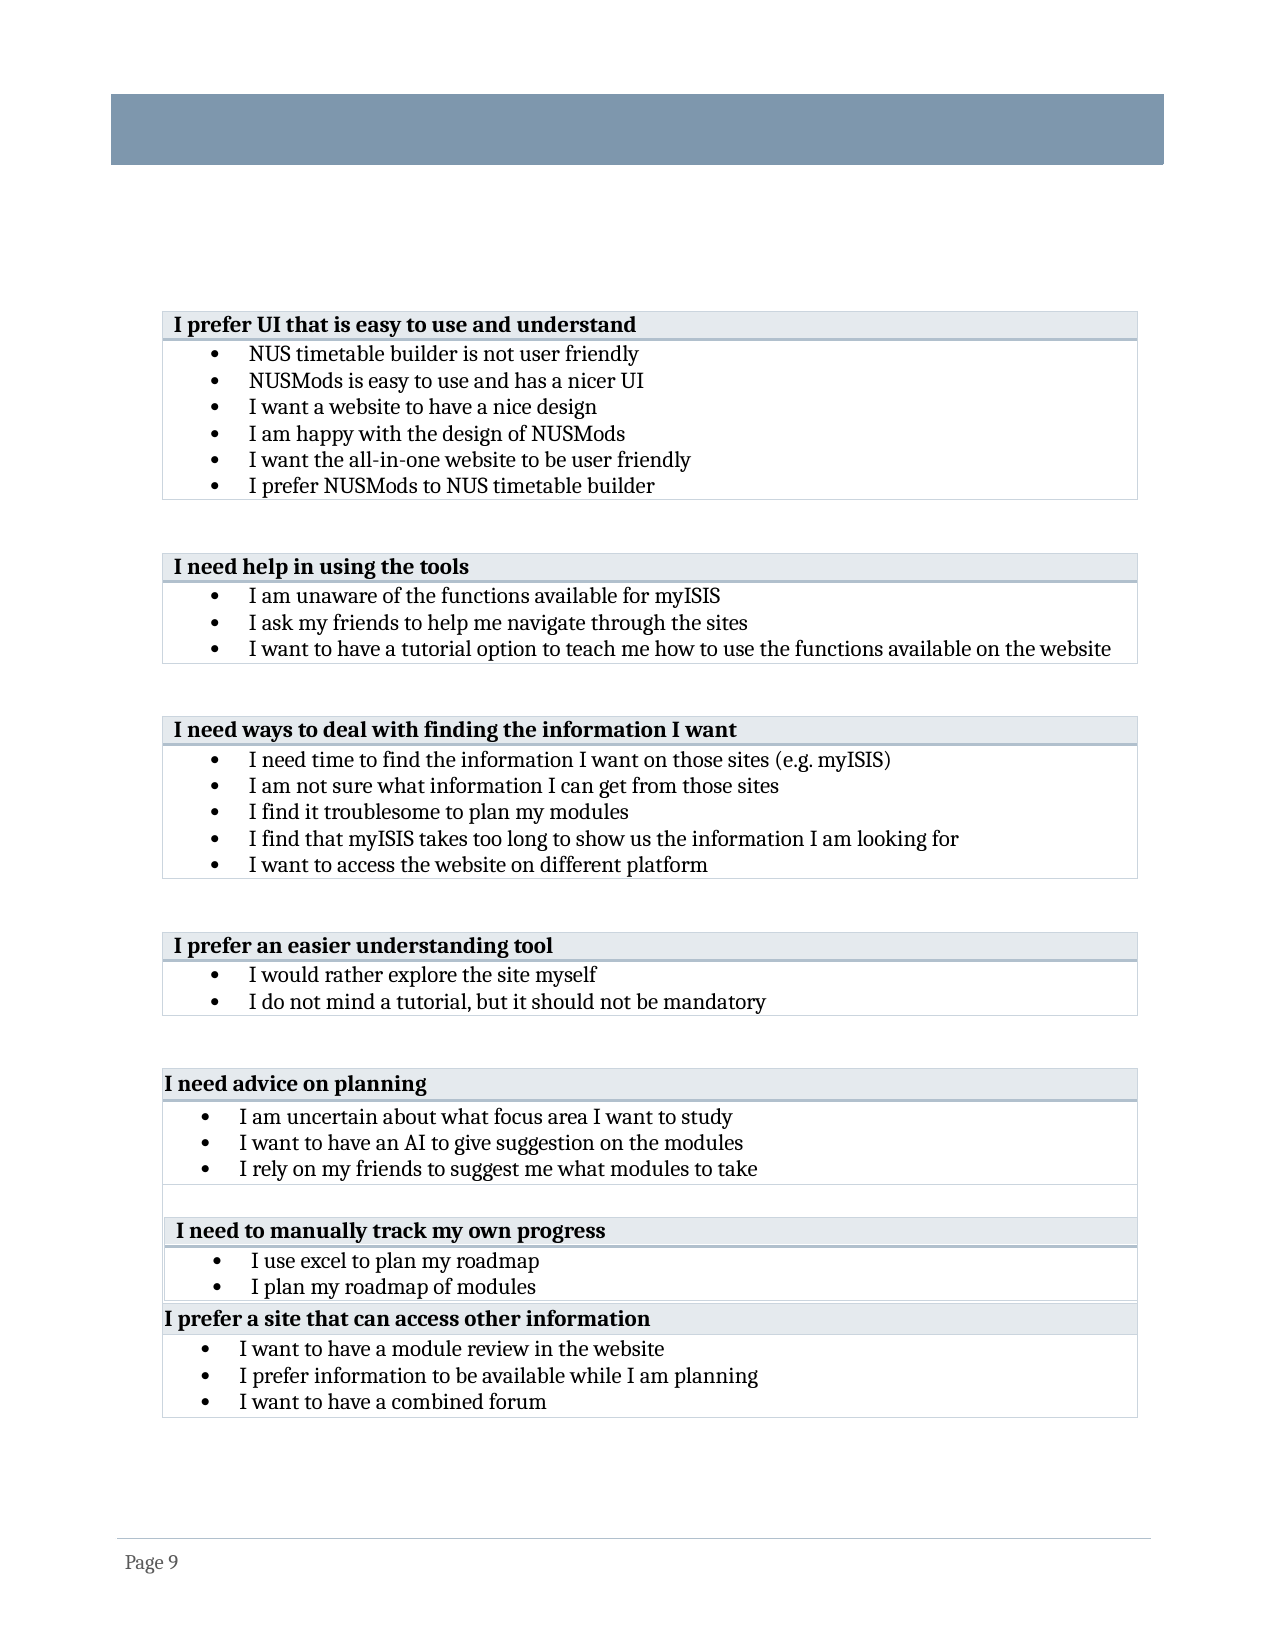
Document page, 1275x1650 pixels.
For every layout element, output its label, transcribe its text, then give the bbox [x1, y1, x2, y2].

table_cell I am unaware of the functions available for myISIS I ask my friends to help me navigate through the sites I want to have a tutorial option to teach me how to use the functions available on the website [163, 583, 1137, 662]
table_header I need help in using the tools [163, 554, 1137, 580]
table_cell NUS timetable builder is not user friendly NUSMods is easy to use and has a nicer UI I want a website to have a nice design I am happy with the design of NUSMods I want the all-in-one website to be user friendly I prefer NUSMods to NUS timetable builder [163, 341, 1137, 499]
table_cell I need time to find the information I want on those sites (e.g. myISIS) I am not sure what information I can get from those sites I find it troublesome to plan my modules I find that myISIS takes too long to show us the information I am looking for I want to access the website on different platform [163, 746, 1137, 878]
table_cell I would rather explore the site myself I do not mind a tutorial, but it should not be mandatory [163, 962, 1137, 1015]
table_header I prefer a site that can access other information [163, 1304, 1137, 1334]
table_header I need ways to deal with finding the information I want [163, 717, 1137, 743]
table_cell I am uncertain about what focus area I want to study I want to have an AI to give suggestion on the modules I rely on my friends to suggest me what modules to take [163, 1102, 1137, 1184]
table_header [163, 1185, 1137, 1303]
table_header I need advice on planning [163, 1069, 1137, 1099]
table_header I prefer an easier understanding tool [163, 933, 1137, 959]
table_cell I want to have a module review in the website I prefer information to be available while I am planning I want to have a combined forum [163, 1335, 1137, 1417]
table_header I prefer UI that is easy to use and understand [163, 312, 1137, 338]
